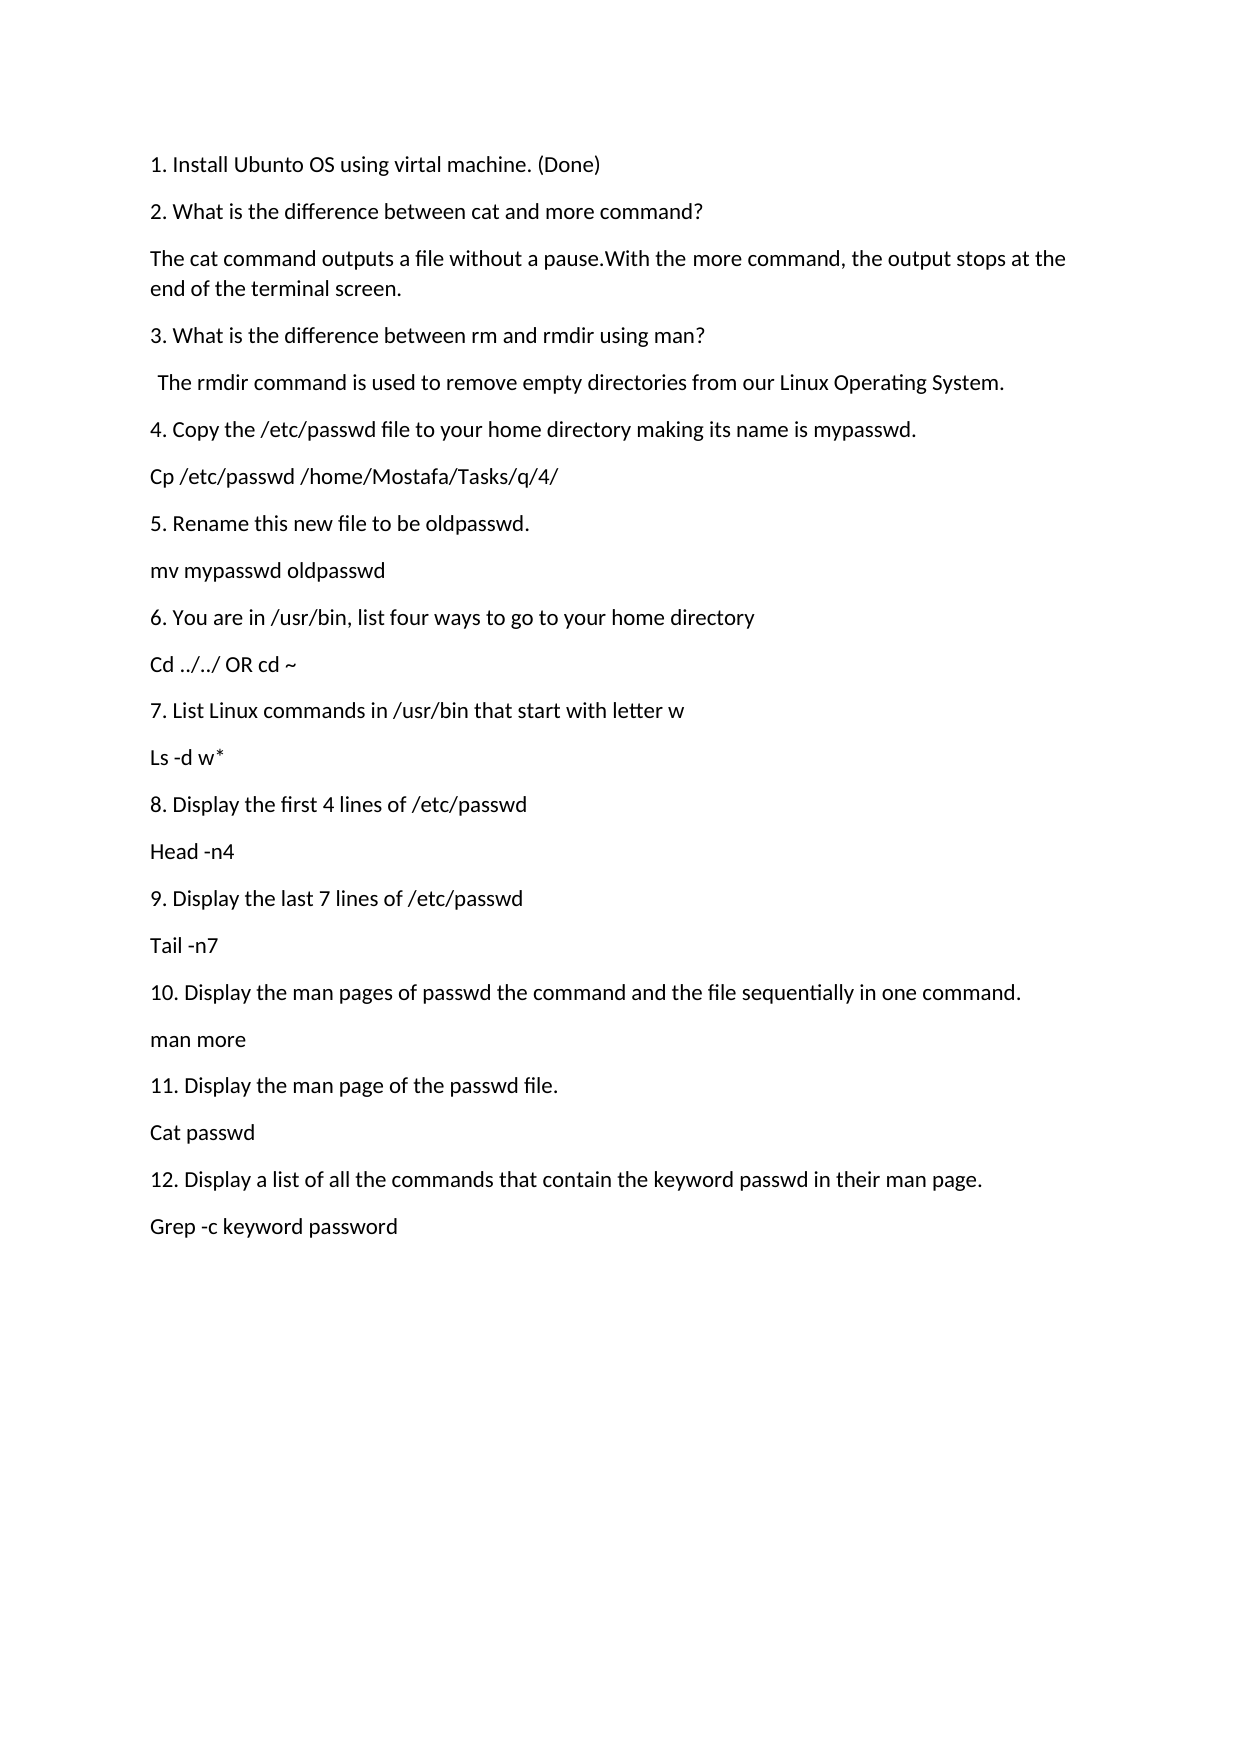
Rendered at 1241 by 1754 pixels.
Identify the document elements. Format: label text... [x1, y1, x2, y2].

text The cat command outputs a file without a pause.With the more command, the output stops at the end of the terminal screen. [150, 244, 1090, 302]
text Head -n4 [150, 837, 1090, 865]
text man more [150, 1025, 1090, 1053]
text 4. Copy the /etc/passwd file to your home directory making its name is mypasswd. [150, 415, 1090, 443]
text 10. Display the man pages of passwd the command and the file sequentially in one command. [150, 978, 1090, 1006]
text Cat passwd [150, 1118, 1090, 1147]
text 1. Install Ubunto OS using virtal machine. (Done) [150, 150, 1090, 178]
text Grep -c keyword password [150, 1212, 1090, 1240]
text 7. List Linux commands in /usr/bin that start with letter w [150, 697, 1090, 725]
text 5. Rename this new file to be oldpasswd. [150, 509, 1090, 537]
text 6. You are in /usr/bin, list four ways to go to your home directory [150, 603, 1090, 631]
text 2. What is the difference between cat and more command? [150, 197, 1090, 225]
text Ls -d w* [150, 743, 1090, 772]
text Cd ../../ OR cd ~ [150, 650, 1090, 678]
text 8. Display the first 4 lines of /etc/passwd [150, 790, 1090, 818]
text Tail -n7 [150, 931, 1090, 959]
text 9. Display the last 7 lines of /etc/passwd [150, 884, 1090, 912]
text Cp /etc/passwd /home/Mostafa/Tasks/q/4/ [150, 462, 1090, 490]
text 3. What is the difference between rm and rmdir using man? [150, 321, 1090, 349]
text The rmdir command is used to remove empty directories from our Linux Operating System. [157, 368, 1090, 396]
text 12. Display a list of all the commands that contain the keyword passwd in their man page. [150, 1165, 1090, 1193]
text mv mypasswd oldpasswd [150, 556, 1090, 584]
text 11. Display the man page of the passwd file. [150, 1072, 1090, 1100]
